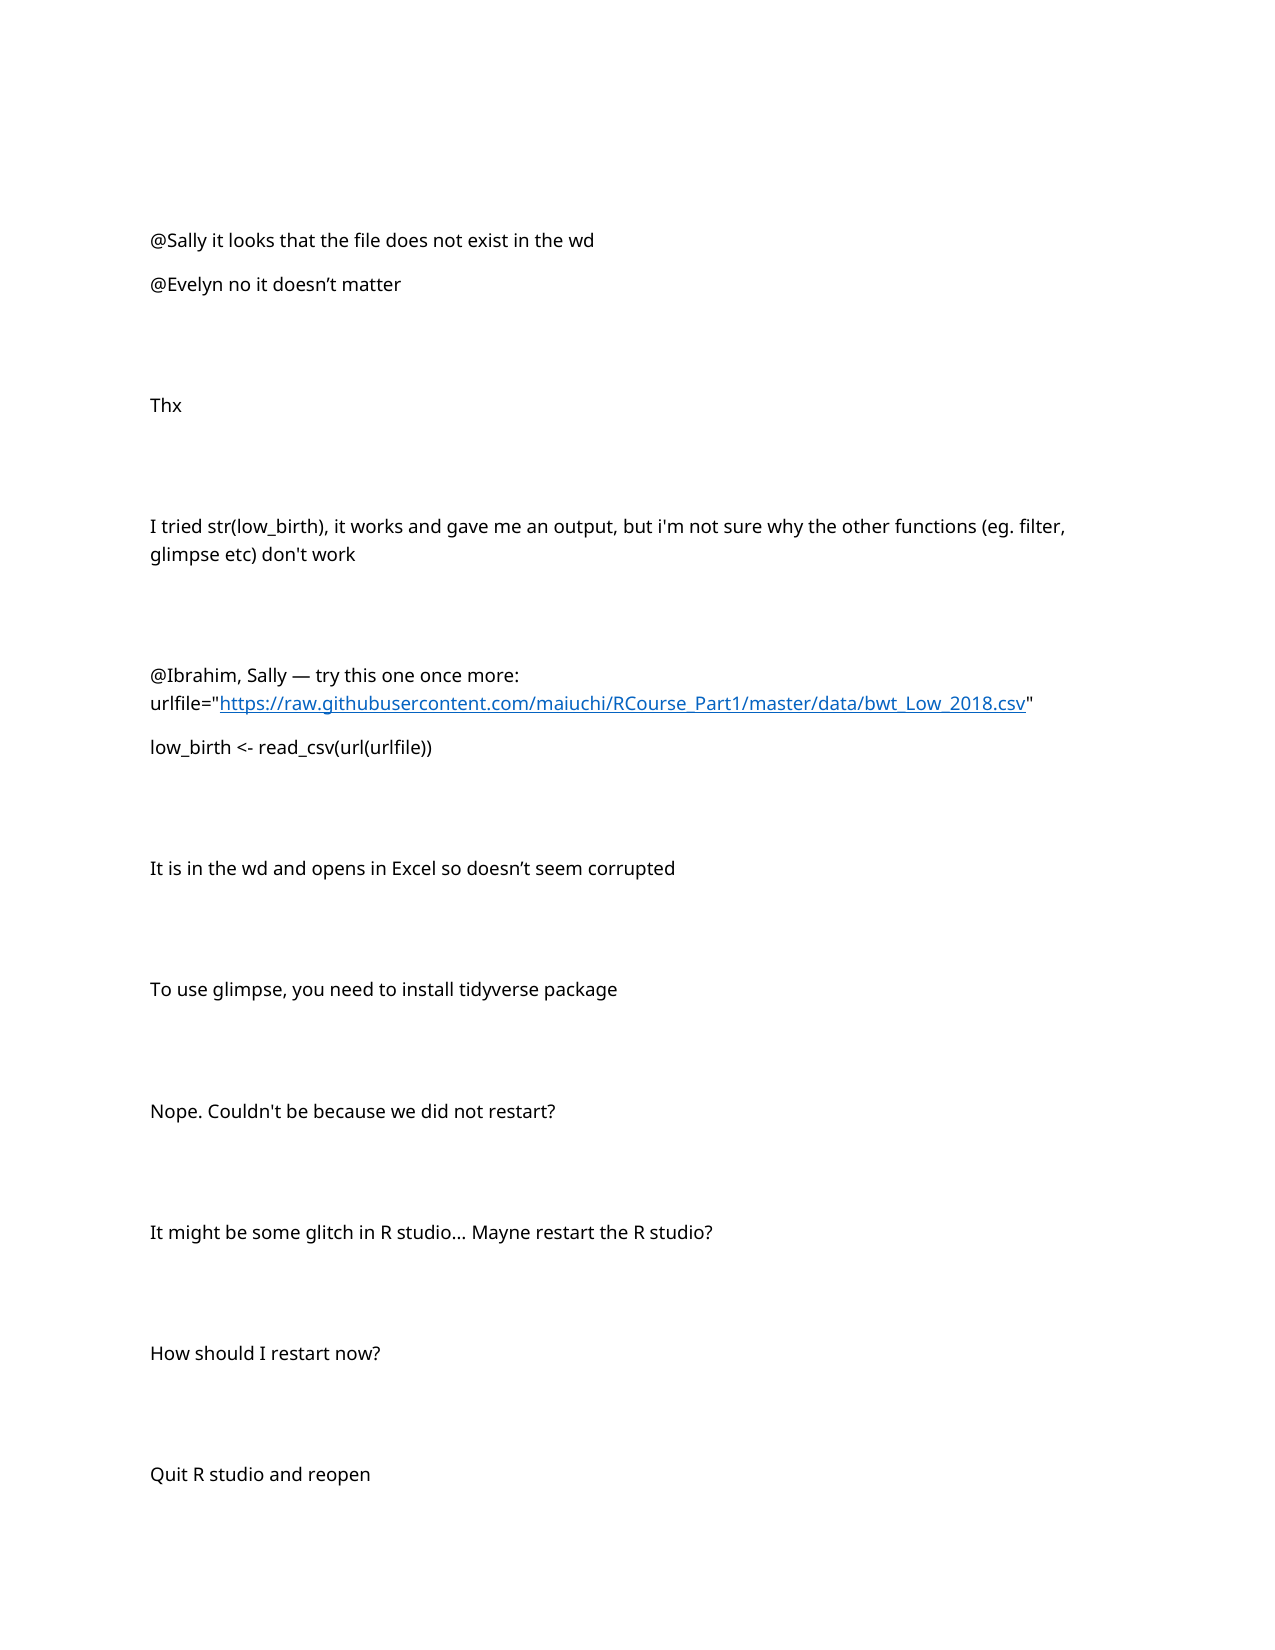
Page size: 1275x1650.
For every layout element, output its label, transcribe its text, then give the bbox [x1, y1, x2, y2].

text Quit R studio and reopen [150, 1462, 1125, 1487]
text @Evelyn no it doesn’t matter [150, 271, 1125, 297]
text @Sally it looks that the file does not exist in the wd [150, 227, 1125, 253]
text I tried str(low_birth), it works and gave me an output, but i'm not sure why the other functions (eg. filter, glimpse etc) don't work [150, 514, 1125, 567]
text It might be some glitch in R studio… Mayne restart the R studio? [150, 1219, 1125, 1245]
text low_birth <- read_csv(url(urlfile)) [150, 734, 1125, 760]
text @Ibrahim, Sally — try this one once more: urlfile="https://raw.githubusercontent.com/maiuchi/RCourse_Part1/master/data/bwt_Low_2018.csv" [150, 662, 1125, 716]
text How should I restart now? [150, 1340, 1125, 1366]
text To use glimpse, you need to install tidyverse package [150, 977, 1125, 1002]
text It is in the wd and opens in Excel so doesn’t seem corrupted [150, 855, 1125, 881]
text Nope. Couldn't be because we did not restart? [150, 1098, 1125, 1123]
text Thx [150, 392, 1125, 418]
